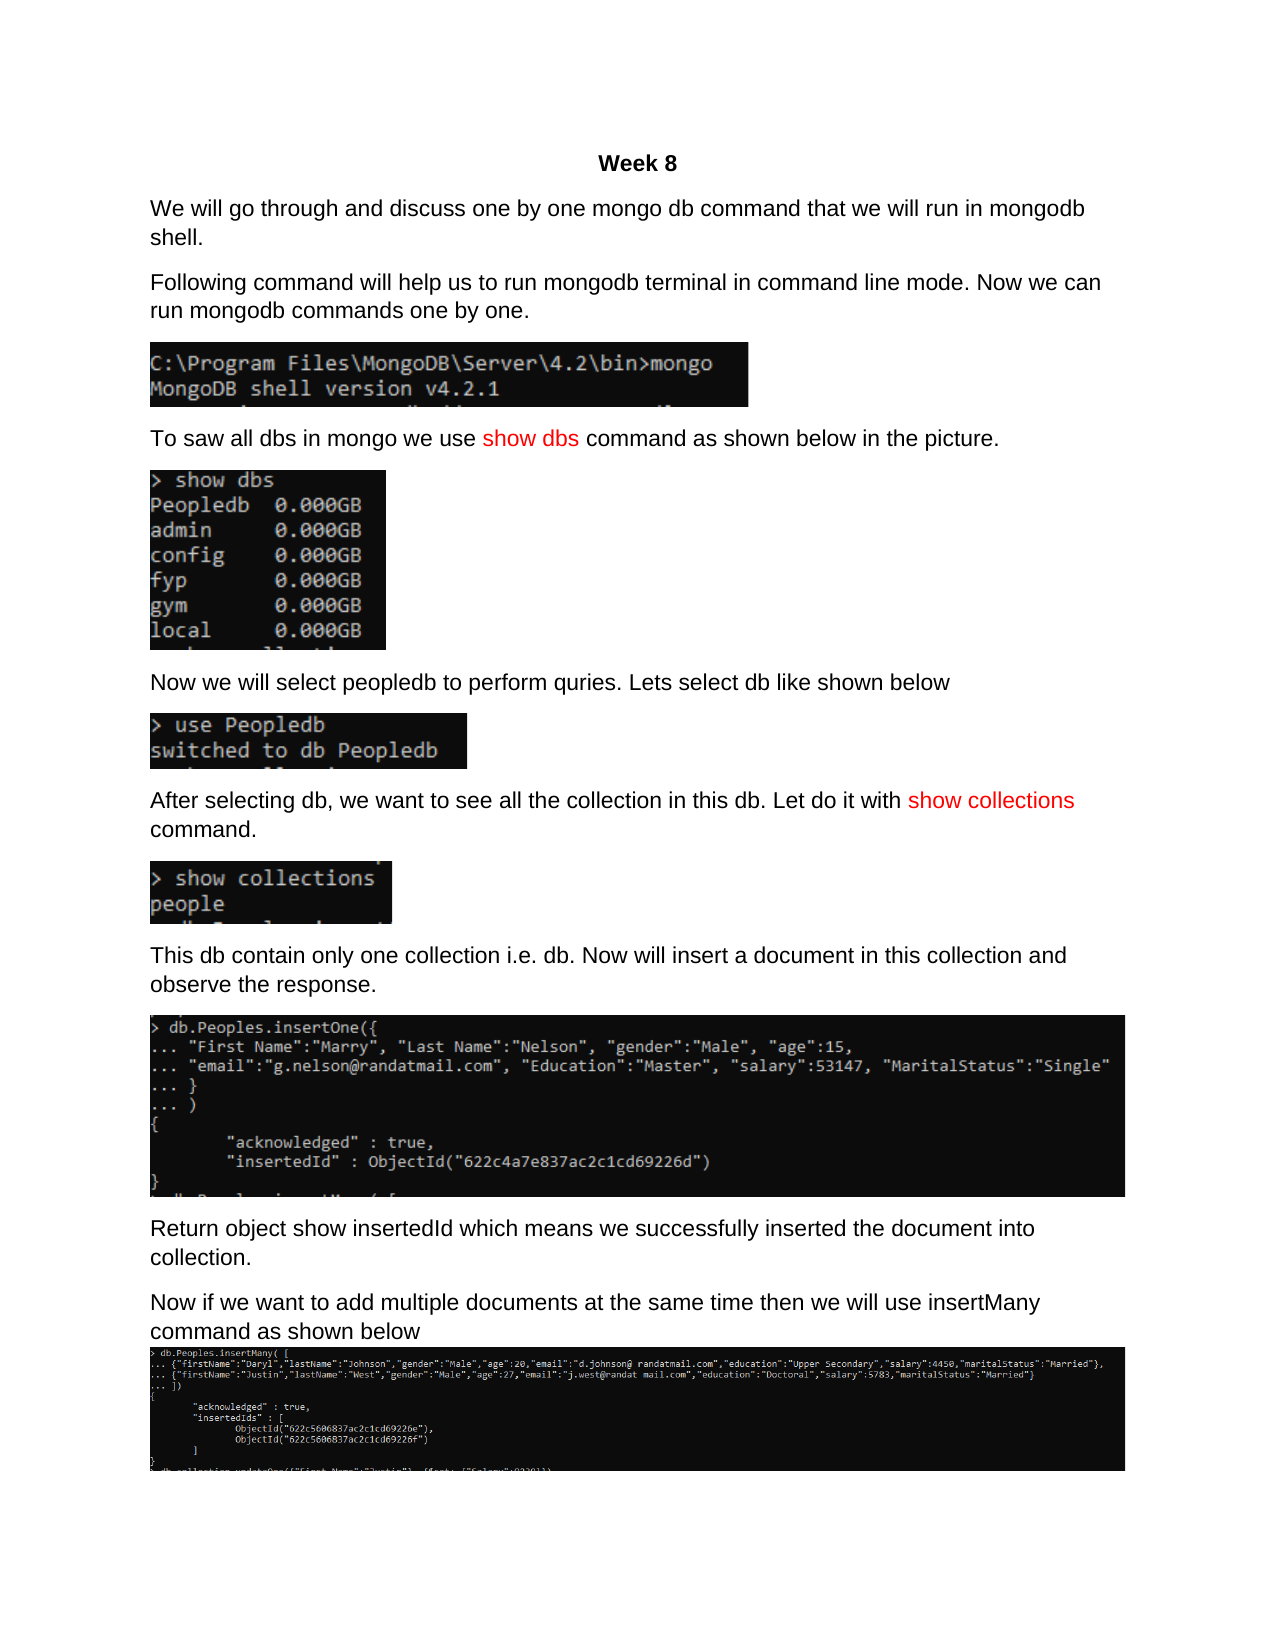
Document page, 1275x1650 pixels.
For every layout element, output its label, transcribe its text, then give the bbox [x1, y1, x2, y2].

text Now we will select peopledb to perform quries. Lets select db like shown below [150, 669, 1125, 695]
text Week 8 [150, 150, 1125, 176]
picture [150, 470, 386, 650]
text We will go through and discuss one by one mongo db command that we will run in mongodb shell. [150, 195, 1125, 250]
picture [150, 342, 749, 407]
text Following command will help us to run mongodb terminal in command line mode. Now we can run mongodb commands one by one. [150, 269, 1125, 323]
text After selecting db, we want to see all the collection in this db. Let do it with show collections command. [150, 787, 1125, 842]
text Now if we want to add multiple documents at the same time then we will use insertMany command as shown below [150, 1289, 1125, 1347]
picture [150, 861, 393, 924]
picture [150, 713, 468, 769]
text To saw all dbs in mongo we use show dbs command as shown below in the picture. [150, 425, 1125, 451]
picture [150, 1347, 1125, 1471]
picture [150, 1015, 1125, 1197]
text This db contain only one collection i.e. db. Now will insert a document in this collection and observe the response. [150, 942, 1125, 997]
text Return object show insertedId which means we successfully inserted the document into collection. [150, 1215, 1125, 1270]
